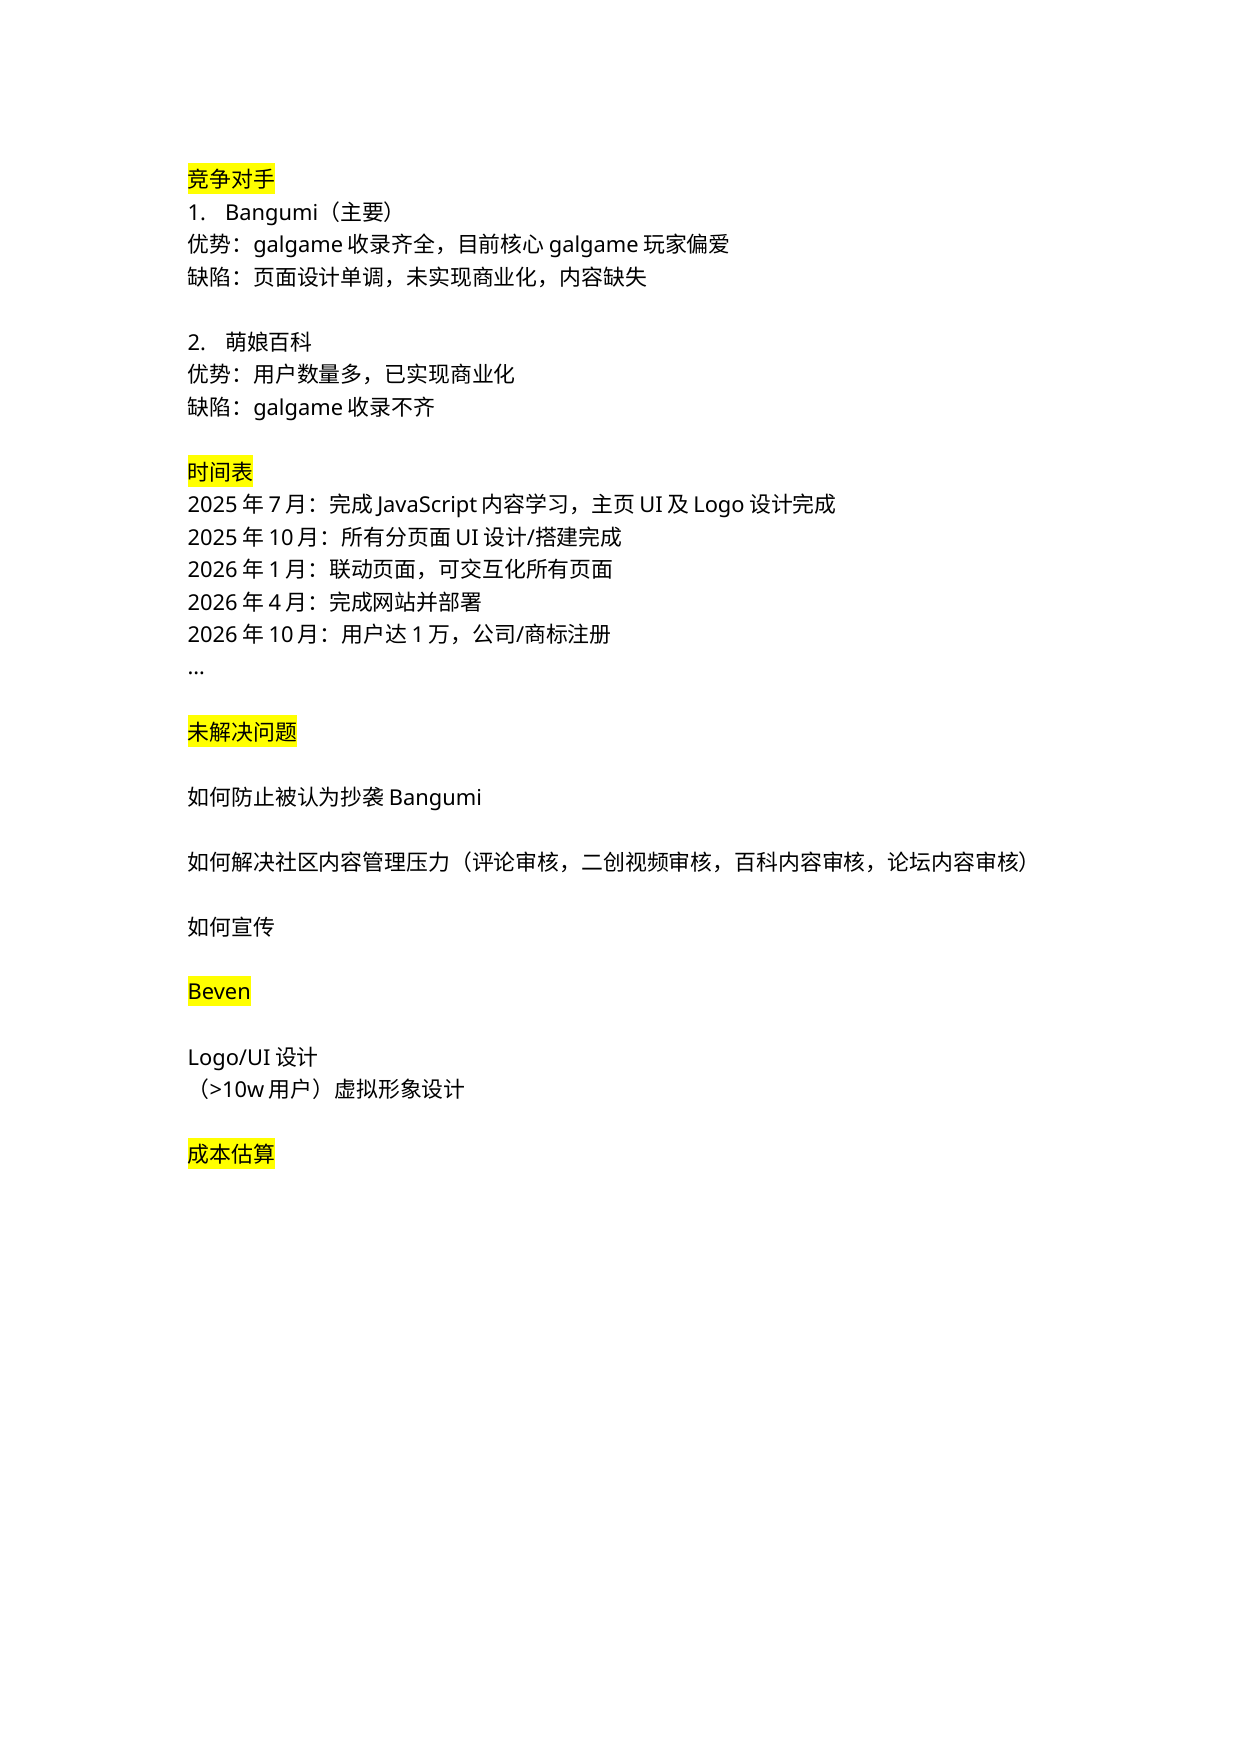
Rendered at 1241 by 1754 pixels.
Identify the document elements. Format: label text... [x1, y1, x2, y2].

text 2025年10月：所有分页面UI设计/搭建完成 [187, 519, 1053, 552]
text 缺陷：galgame收录不齐 [187, 389, 1053, 422]
text 2026年1月：联动页面，可交互化所有页面 [187, 552, 1053, 584]
text 优势：用户数量多，已实现商业化 [187, 357, 1053, 389]
text 优势：galgame收录齐全，目前核心galgame玩家偏爱 [187, 227, 1053, 259]
text Beven [187, 974, 1053, 1007]
text （>10w用户）虚拟形象设计 [187, 1072, 1053, 1104]
list Bangumi（主要） [187, 194, 1053, 227]
text 竞争对手 [187, 162, 1053, 194]
text 2025年7月：完成JavaScript内容学习，主页UI及Logo设计完成 [187, 487, 1053, 519]
text 如何宣传 [187, 909, 1053, 942]
text 缺陷：页面设计单调，未实现商业化，内容缺失 [187, 259, 1053, 292]
text Logo/UI设计 [187, 1039, 1053, 1072]
text 2026年10月：用户达1万，公司/商标注册 [187, 617, 1053, 649]
text 2026年4月：完成网站并部署 [187, 584, 1053, 617]
text … [187, 649, 1053, 682]
list 萌娘百科 [187, 324, 1053, 357]
text 未解决问题 [187, 714, 1053, 747]
text 成本估算 [187, 1137, 1053, 1169]
text 时间表 [187, 454, 1053, 487]
text 如何解决社区内容管理压力（评论审核，二创视频审核，百科内容审核，论坛内容审核） [187, 844, 1053, 877]
text 如何防止被认为抄袭Bangumi [187, 779, 1053, 812]
